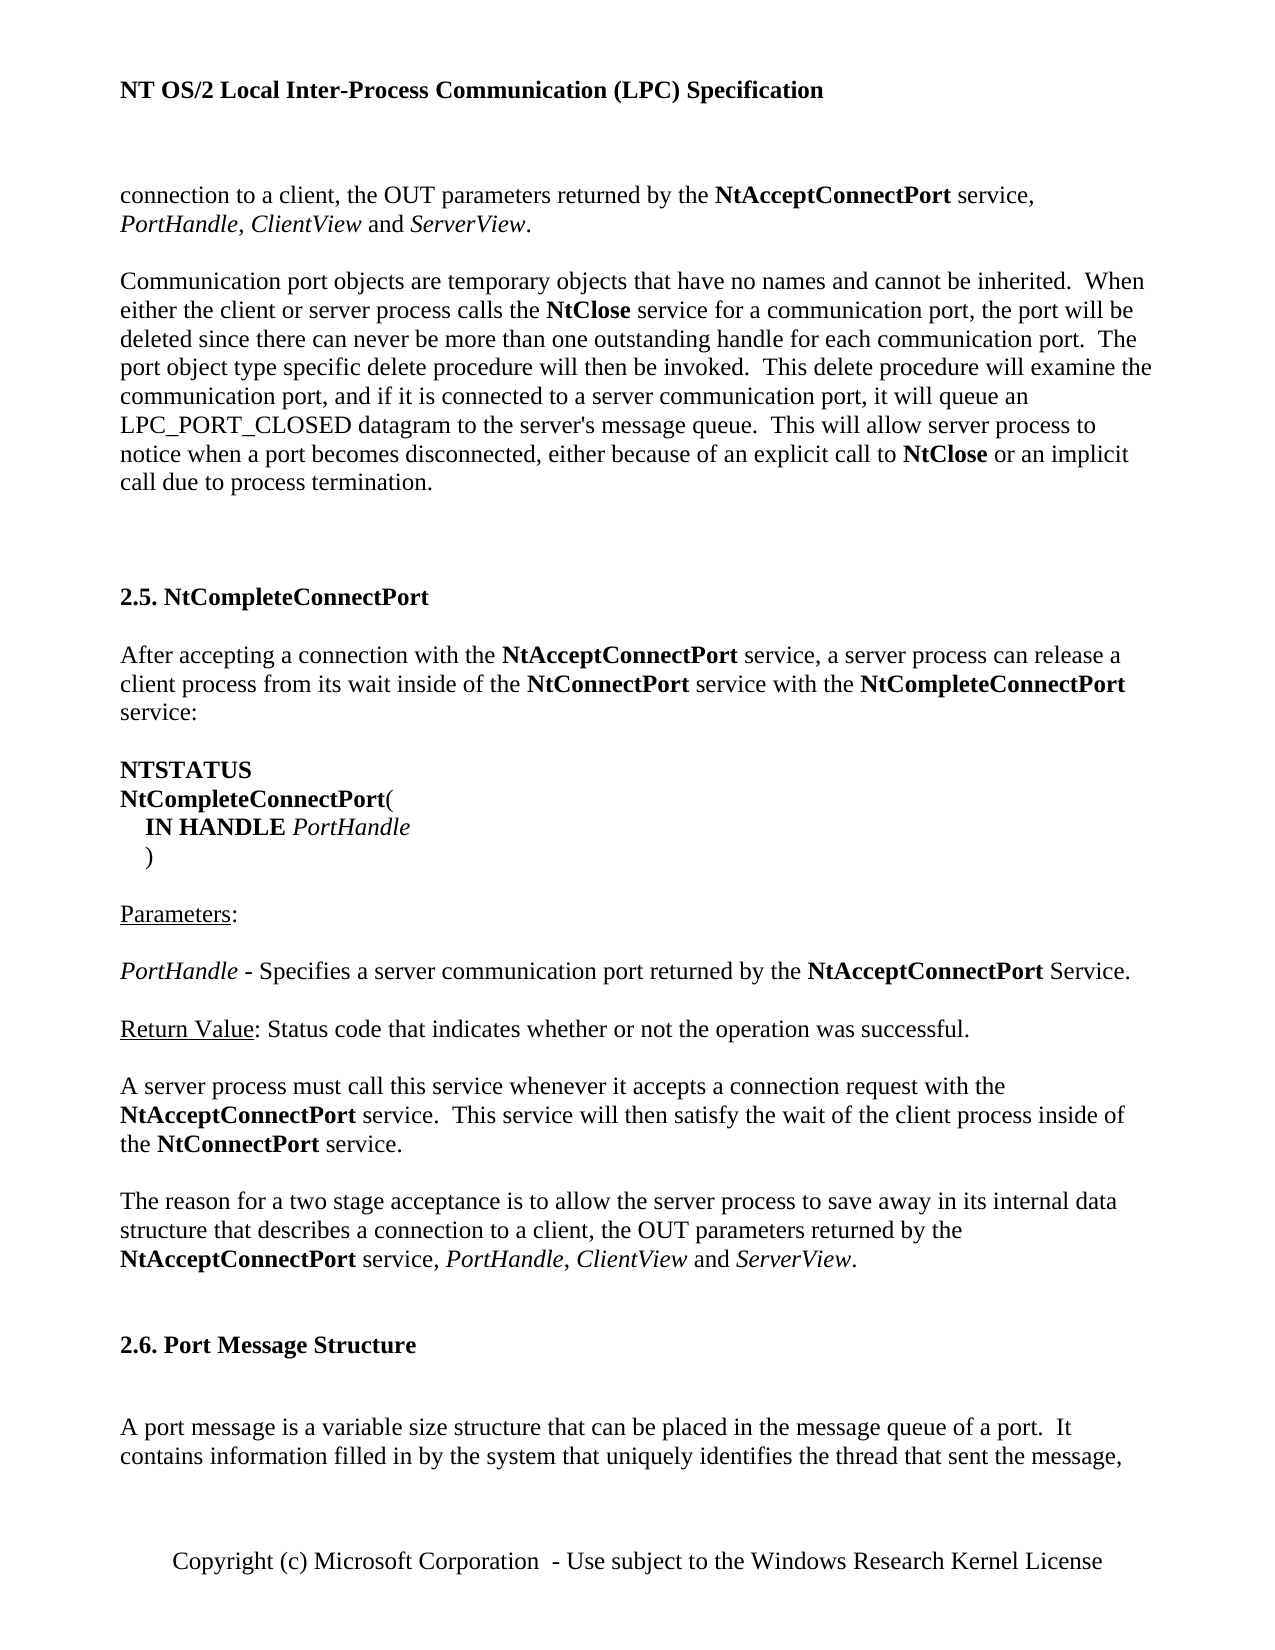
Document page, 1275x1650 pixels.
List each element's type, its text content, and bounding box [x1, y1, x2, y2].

text NTSTATUS [120, 755, 1155, 784]
text The reason for a two stage acceptance is to allow the server process to save away in its internal data structure that describes a connection to a client, the OUT parameters returned by the NtAcceptConnectPort service, PortHandle, ClientView and ServerView. [120, 1186, 1155, 1272]
text 2.5. NtCompleteConnectPort [120, 582, 1155, 611]
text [120, 1412, 1155, 1470]
subtitle 2.6. Port Message Structure [120, 1330, 1155, 1359]
text PortHandle - Specifies a server communication port returned by the NtAcceptConnectPort Service. [120, 956, 1155, 985]
text Communication port objects are temporary objects that have no names and cannot be inherited. When either the client or server process calls the NtClose service for a communication port, the port will be deleted since there can never be more than one outstanding handle for each communication port. The port object type specific delete procedure will then be invoked. This delete procedure will examine the communication port, and if it is connected to a server communication port, it will queue an LPC_PORT_CLOSED datagram to the server's message queue. This will allow server process to notice when a port becomes disconnected, either because of an explicit call to NtClose or an implicit call due to process termination. [120, 266, 1155, 496]
text IN HANDLE PortHandle [120, 812, 1155, 841]
text A server process must call this service whenever it accepts a connection request with the NtAcceptConnectPort service. This service will then satisfy the wait of the client process inside of the NtConnectPort service. [120, 1071, 1155, 1157]
text Parameters: [120, 899, 1155, 927]
text After accepting a connection with the NtAcceptConnectPort service, a server process can release a client process from its wait inside of the NtConnectPort service with the NtCompleteConnectPort service: [120, 640, 1155, 726]
text NtCompleteConnectPort( [120, 784, 1155, 812]
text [120, 180, 1155, 237]
text Return Value: Status code that indicates whether or not the operation was successful. [120, 1014, 1155, 1042]
text ) [120, 841, 1155, 870]
